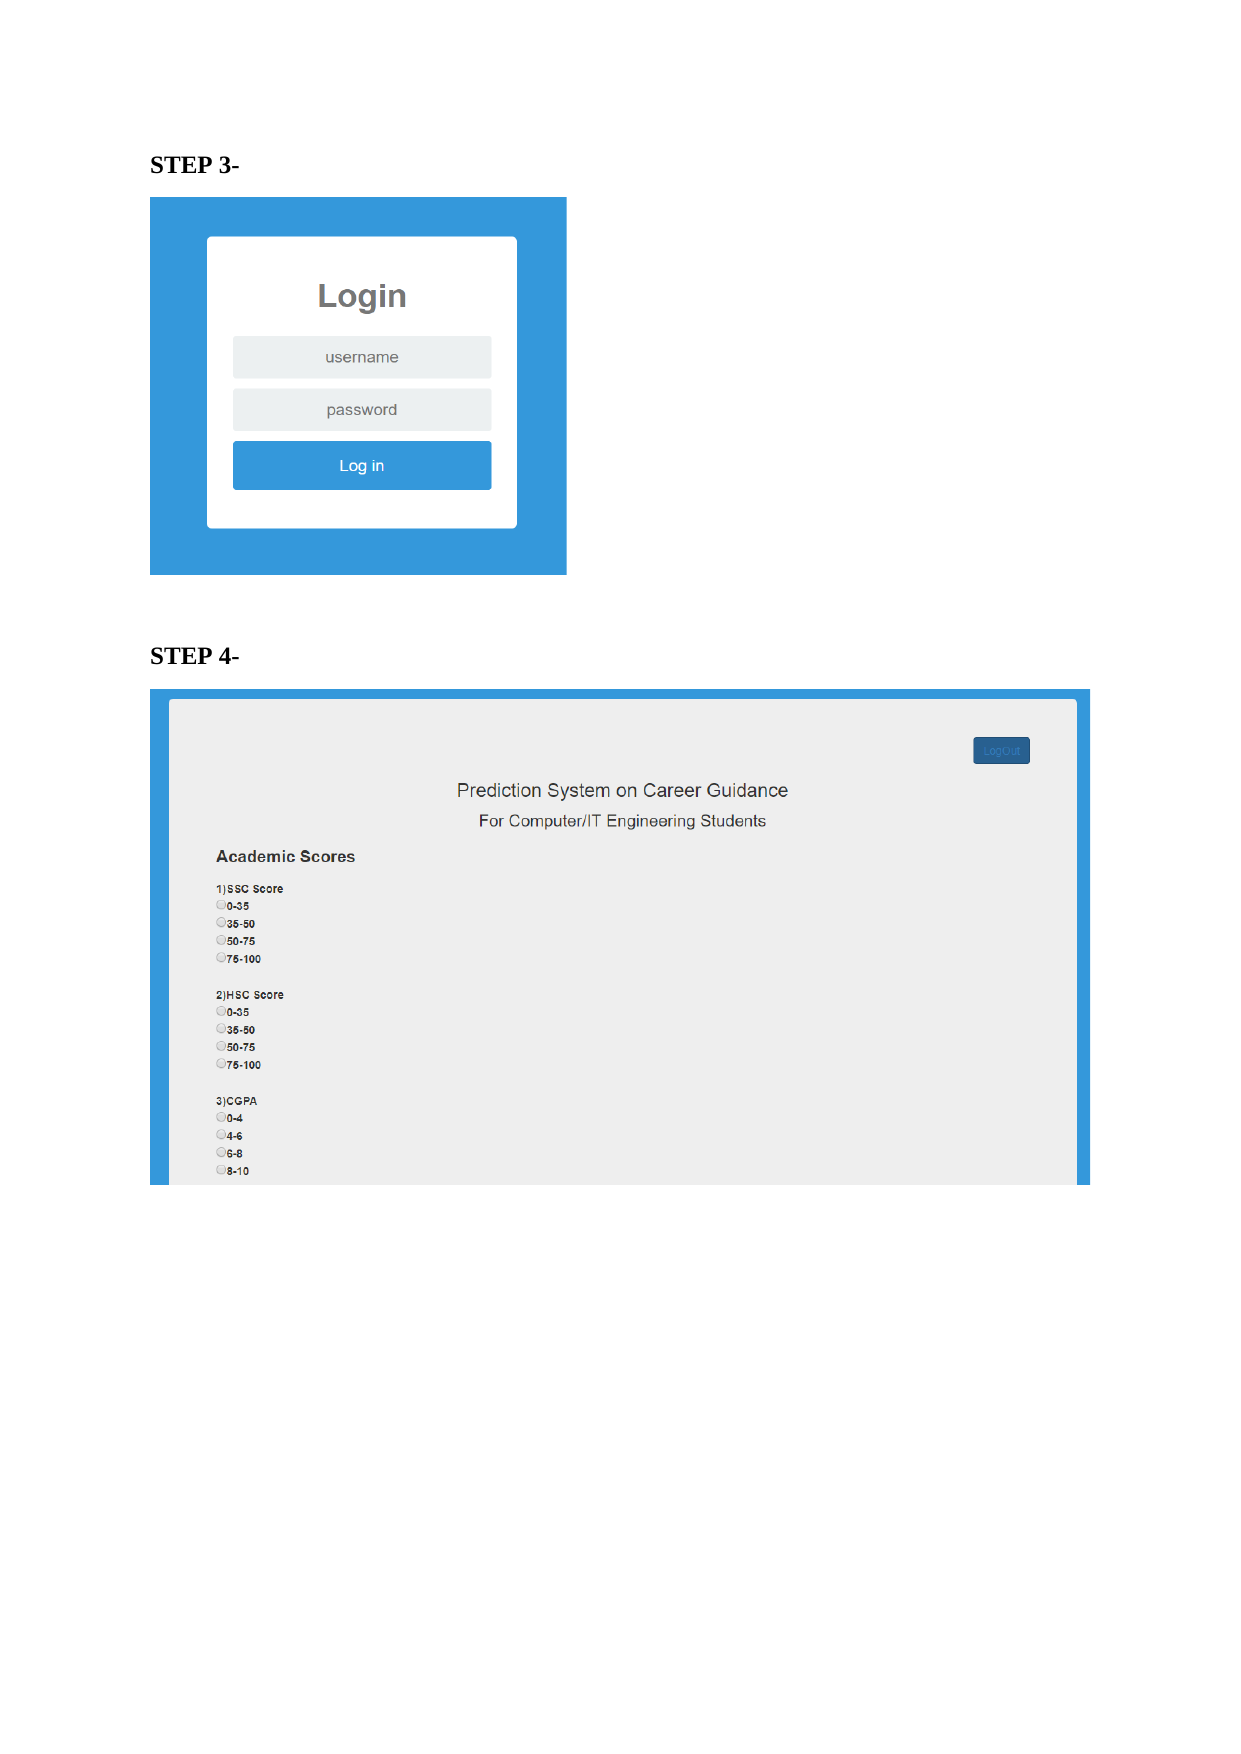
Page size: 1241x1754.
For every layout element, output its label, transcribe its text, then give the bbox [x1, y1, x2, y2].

picture [150, 689, 1091, 1185]
text STEP 4- [150, 641, 1090, 670]
picture [150, 197, 567, 575]
text STEP 3- [150, 150, 1090, 179]
